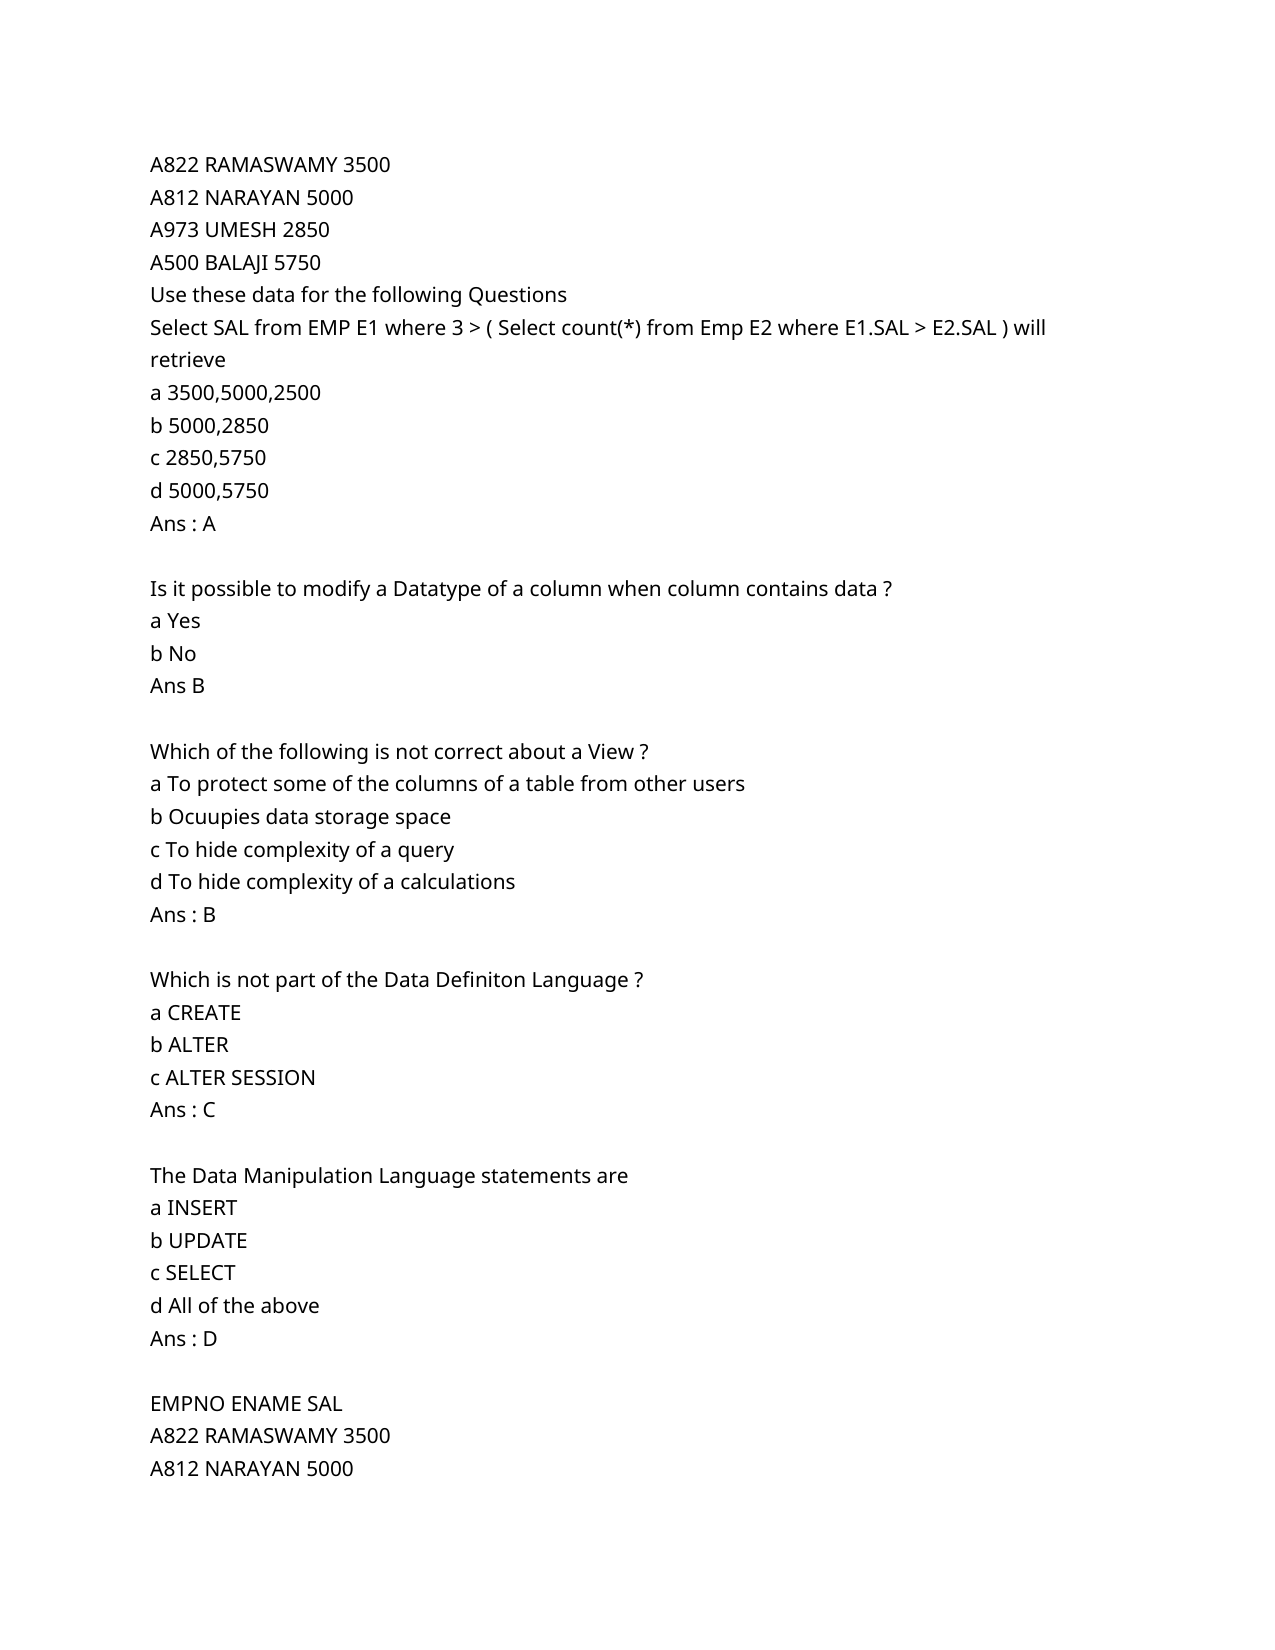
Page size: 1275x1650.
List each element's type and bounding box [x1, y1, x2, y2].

text [150, 150, 1125, 1483]
